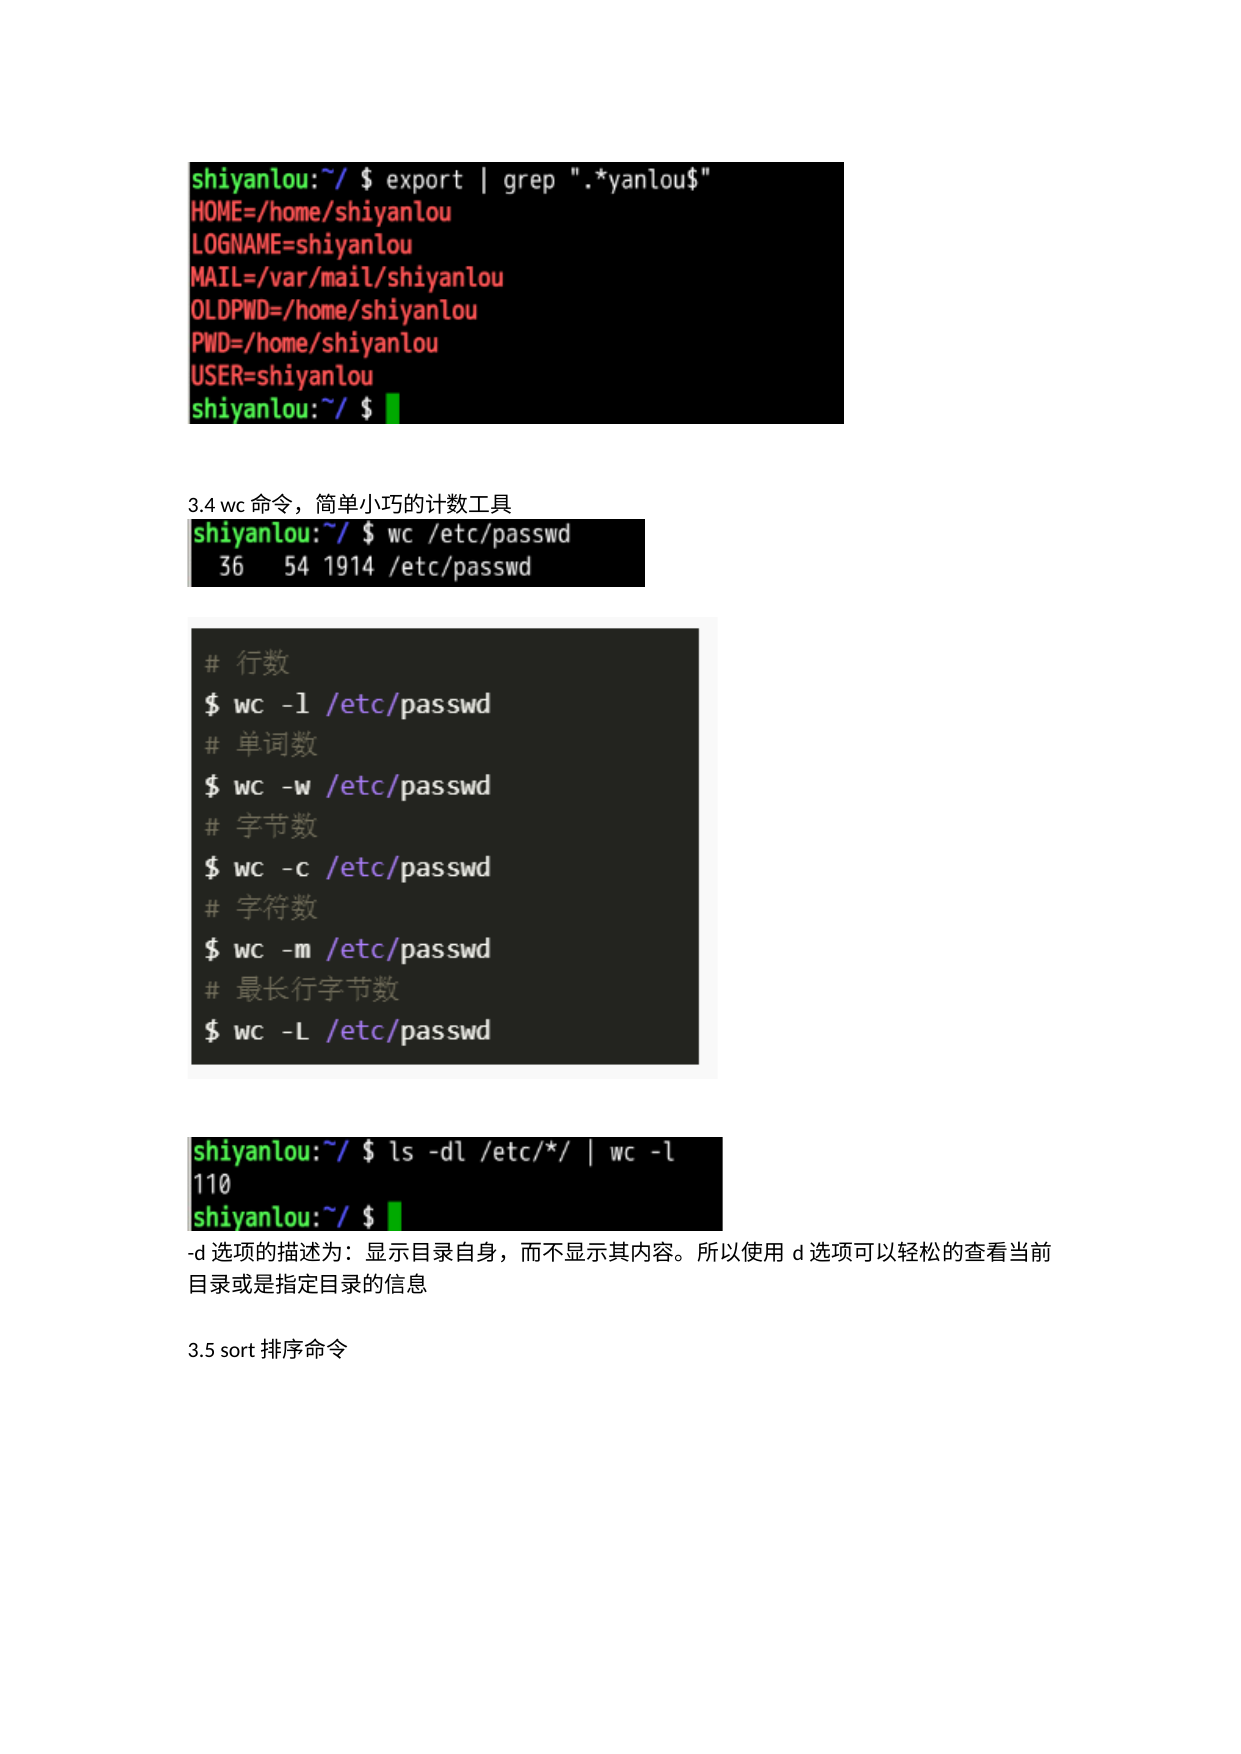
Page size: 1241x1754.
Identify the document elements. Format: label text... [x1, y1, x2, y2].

picture [187, 617, 718, 1079]
picture [187, 162, 844, 424]
text -d 选项的描述为：显示目录自身，而不显示其内容。所以使用 d 选项可以轻松的查看当前目录或是指定目录的信息 [187, 1234, 1053, 1299]
picture [187, 1137, 723, 1231]
text 3.4 wc 命令，简单小巧的计数工具 [187, 487, 1053, 519]
picture [187, 519, 645, 587]
text 3.5 sort 排序命令 [187, 1332, 1053, 1364]
